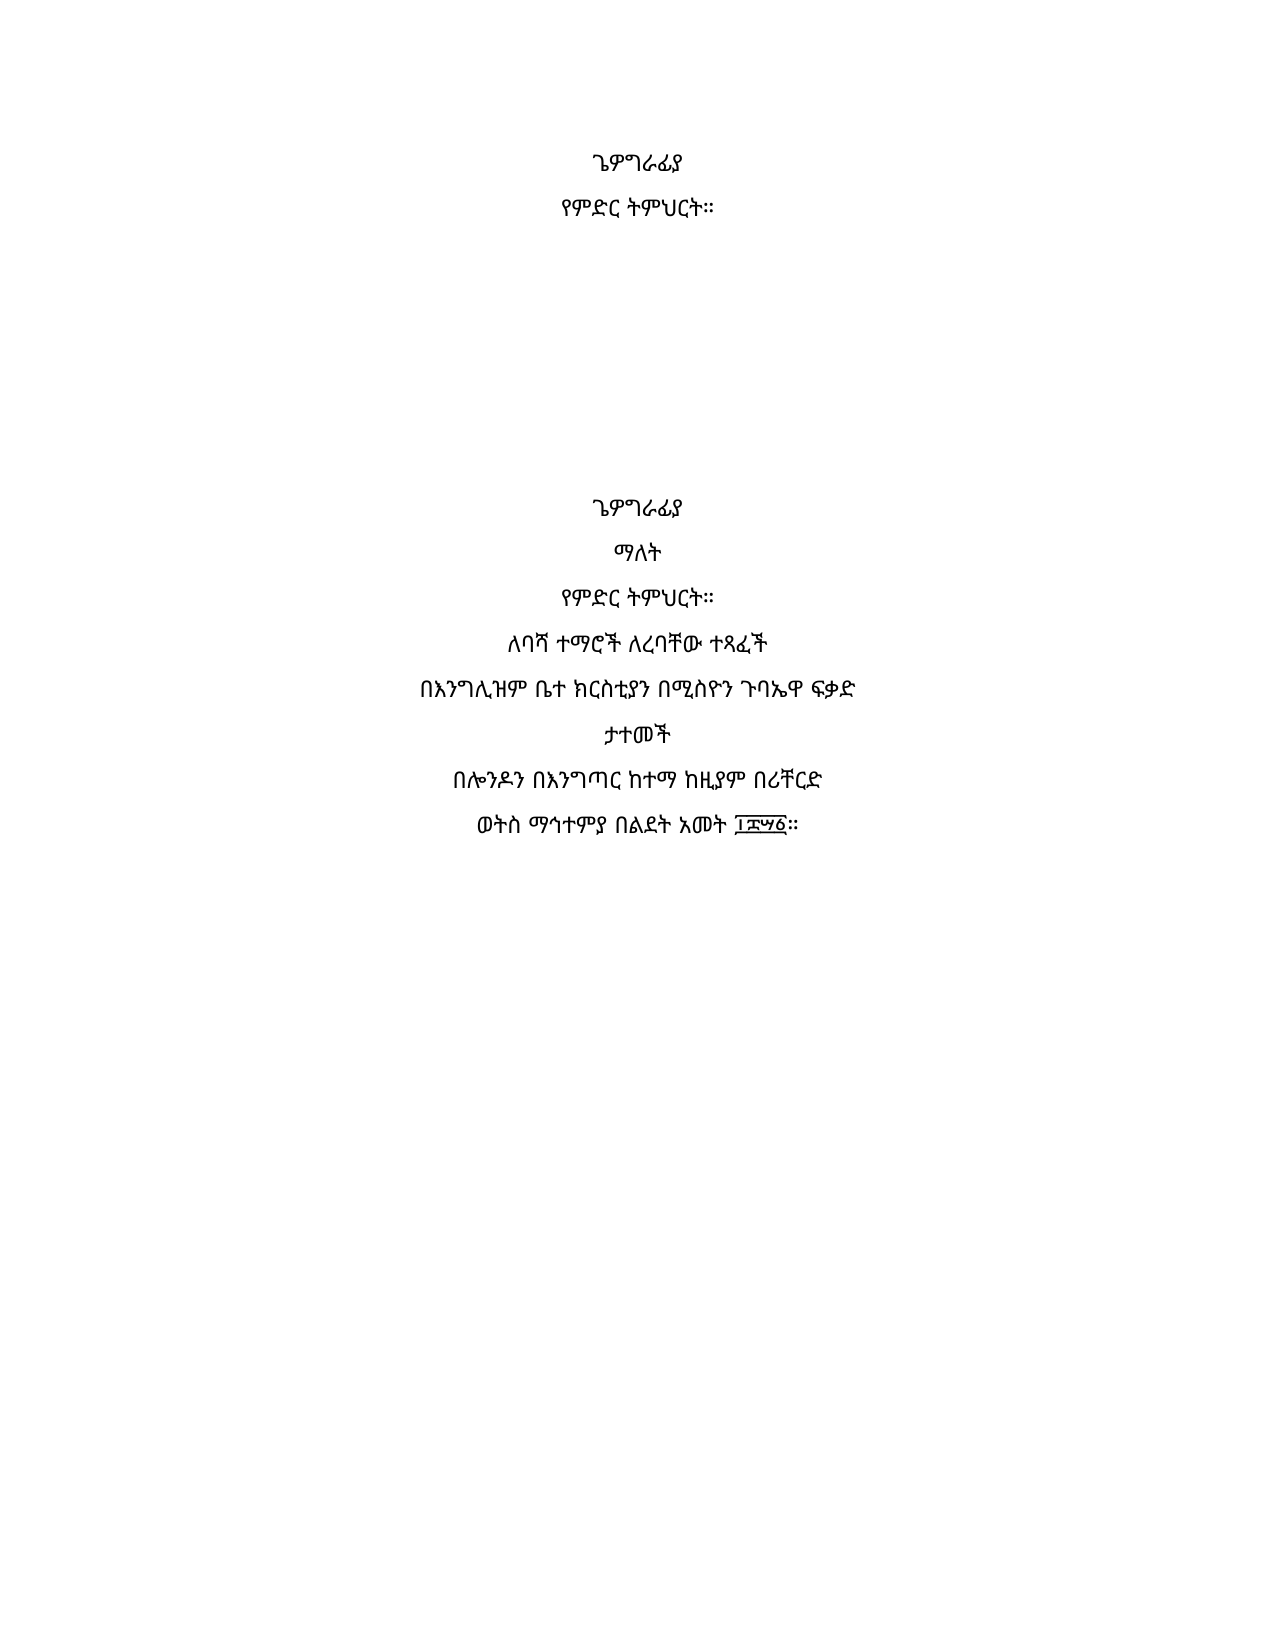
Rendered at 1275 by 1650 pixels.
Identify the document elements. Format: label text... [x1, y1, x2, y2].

text ለባሻ ተማሮች ለረባቸው ተጻፈች [150, 631, 1125, 658]
text ማለት [150, 540, 1125, 567]
text በሎንዶን በእንግጣር ከተማ ከዚያም በሪቸርድ [150, 767, 1125, 794]
text የምድር ትምህርት። [150, 195, 1125, 222]
text ጌዎግራፊያ [150, 150, 1125, 177]
text የምድር ትምህርት። [150, 586, 1125, 612]
text በእንግሊዝም ቤተ ክርስቲያን በሚስዮን ጉባኤዋ ፍቃድ [150, 676, 1125, 703]
text ታተመች [150, 722, 1125, 748]
text ጌዎግራፊያ [150, 495, 1125, 521]
text ወትስ ማኅተምያ በልደት አመት ፲፰፵፩። [150, 813, 1125, 839]
